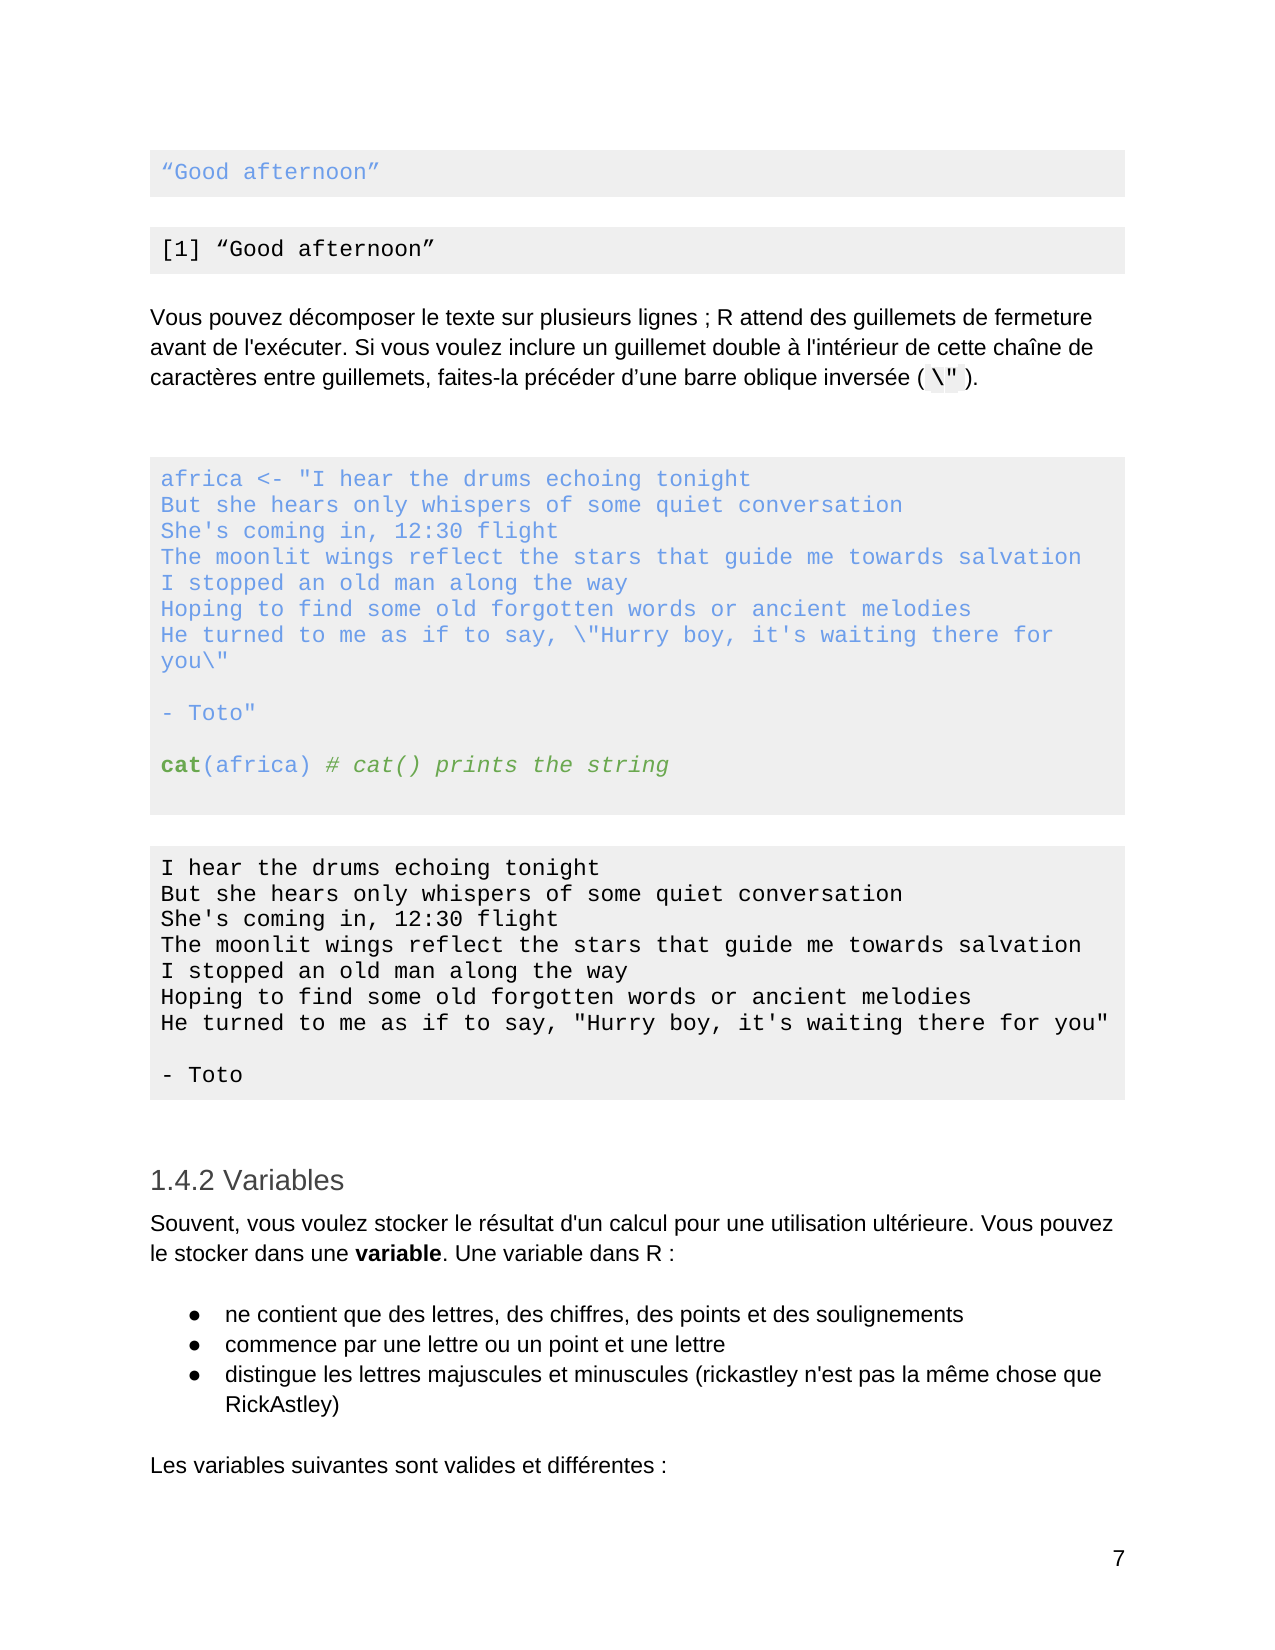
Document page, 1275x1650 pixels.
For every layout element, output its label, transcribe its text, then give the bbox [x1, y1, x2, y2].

list ne contient que des lettres, des chiffres, des points et des soulignements [187, 1301, 1125, 1327]
table_header “Good afternoon” [150, 150, 1125, 197]
subtitle 1.4.2 Variables [150, 1163, 1125, 1197]
table_header I hear the drums echoing tonight But she hears only whispers of some quiet conversation She's coming in, 12:30 flight The moonlit wings reflect the stars that guide me towards salvation I stopped an old man along the way Hoping to find some old forgotten words or ancient melodies He turned to me as if to say, "Hurry boy, it's waiting there for you" - Toto [150, 846, 1125, 1100]
text Souvent, vous voulez stocker le résultat d'un calcul pour une utilisation ultérieure. Vous pouvez le stocker dans une variable. Une variable dans R : [150, 1210, 1125, 1267]
table_header [1] “Good afternoon” [150, 227, 1125, 274]
list commence par une lettre ou un point et une lettre [187, 1331, 1125, 1357]
list distingue les lettres majuscules et minuscules (rickastley n'est pas la même chose que RickAstley) [187, 1361, 1125, 1418]
table_header africa <- "I hear the drums echoing tonight But she hears only whispers of some quiet conversation She's coming in, 12:30 flight The moonlit wings reflect the stars that guide me towards salvation I stopped an old man along the way Hoping to find some old forgotten words or ancient melodies He turned to me as if to say, \"Hurry boy, it's waiting there for you\" - Toto" cat(africa) # cat() prints the string [150, 457, 1125, 815]
text Les variables suivantes sont valides et différentes : [150, 1452, 1125, 1478]
text Vous pouvez décomposer le texte sur plusieurs lignes ; R attend des guillemets de fermeture avant de l'exécuter. Si vous voulez inclure un guillemet double à l'intérieur de cette chaîne de caractères entre guillemets, faites-la précéder d’une barre oblique inversée ( \" ). [150, 304, 1125, 393]
